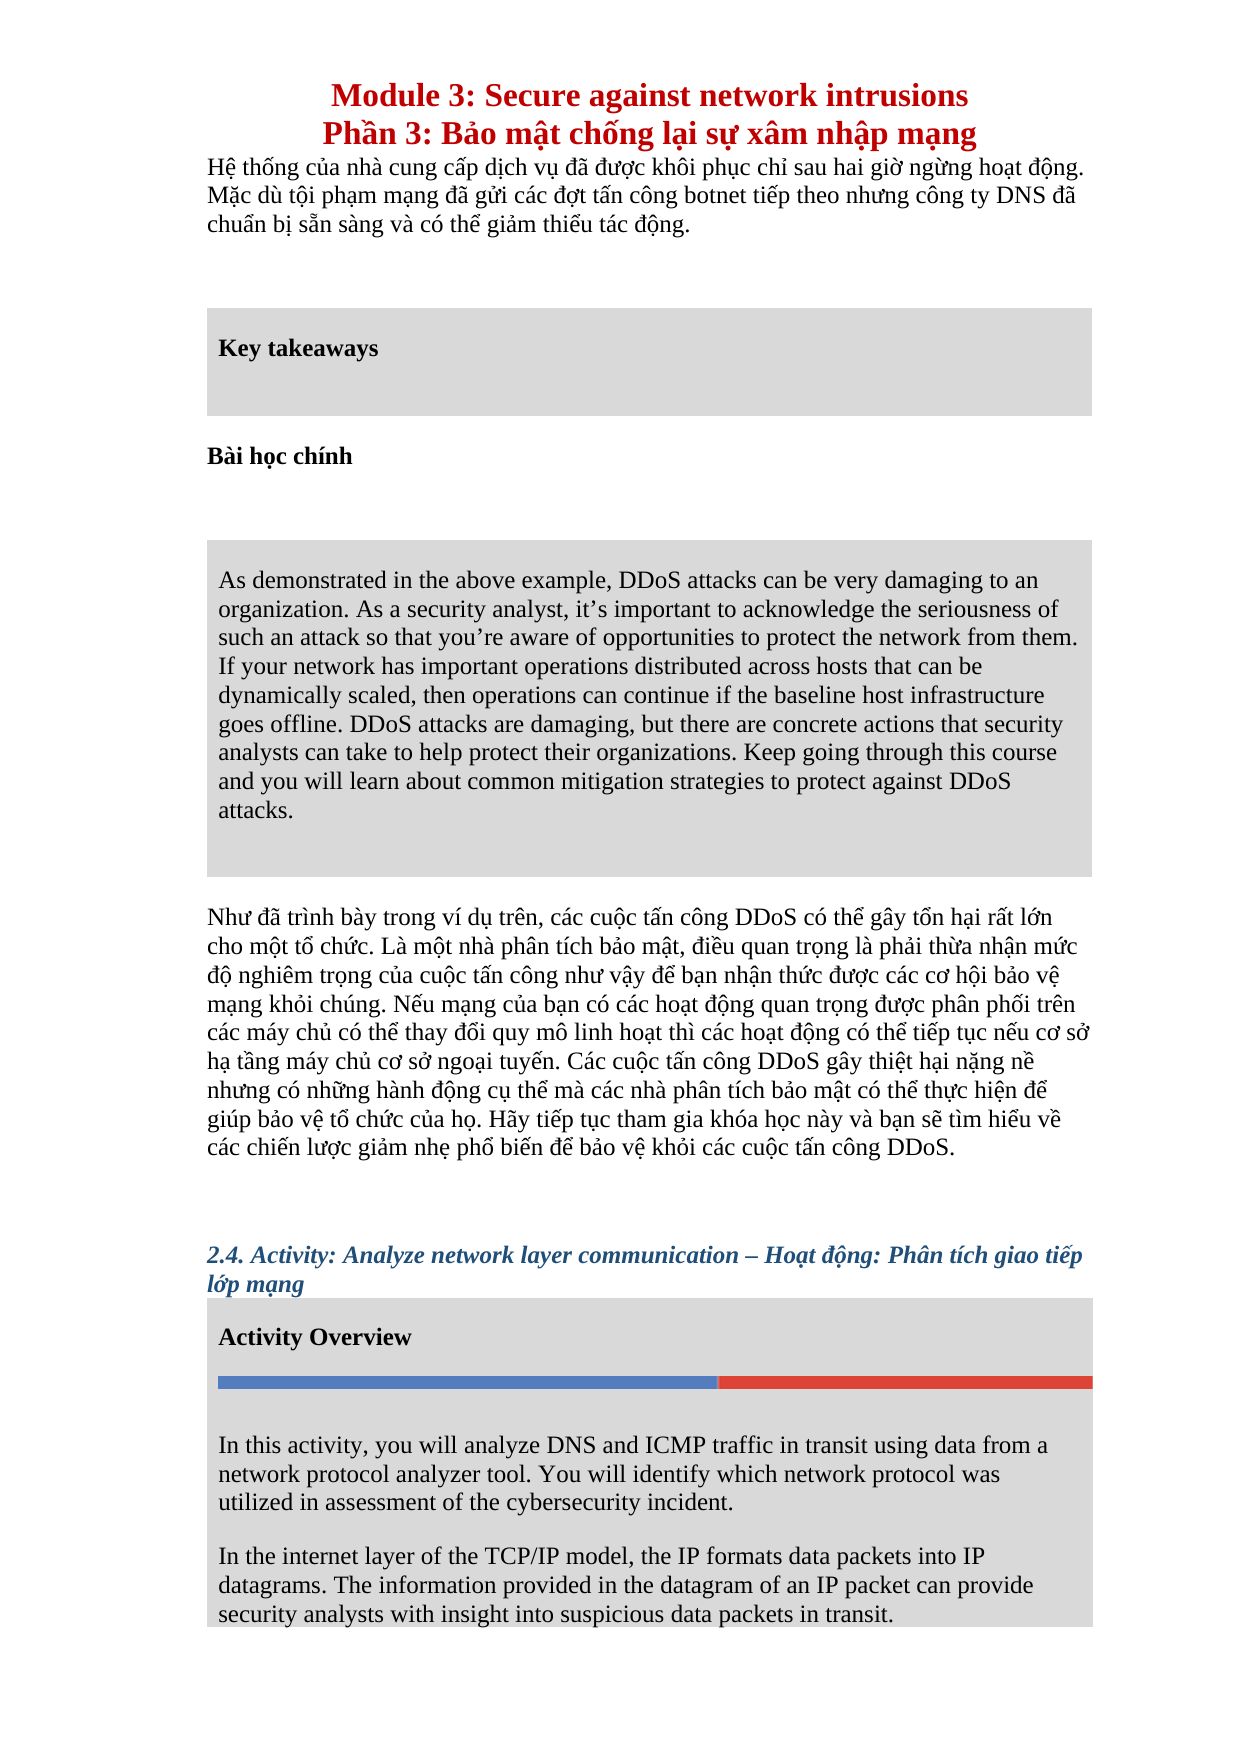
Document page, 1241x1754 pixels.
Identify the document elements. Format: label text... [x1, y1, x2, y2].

text Hệ thống của nhà cung cấp dịch vụ đã được khôi phục chỉ sau hai giờ ngừng hoạt động. Mặc dù tội phạm mạng đã gửi các đợt tấn công botnet tiếp theo nhưng công ty DNS đã chuẩn bị sẵn sàng và có thể giảm thiểu tác động. [207, 152, 1092, 238]
picture [218, 1376, 1093, 1389]
text Bài học chính [207, 441, 1092, 469]
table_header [207, 1298, 1093, 1627]
text 2.4. Activity: Analyze network layer communication – Hoạt động: Phân tích giao tiếp lớp mạng [207, 1240, 1092, 1297]
table_header Key takeaways [207, 308, 1092, 416]
table_header As demonstrated in the above example, DDoS attacks can be very damaging to an organization. As a security analyst, it’s important to acknowledge the seriousness of such an attack so that you’re aware of opportunities to protect the network from them. If your network has important operations distributed across hosts that can be dynamically scaled, then operations can continue if the baseline host infrastructure goes offline. DDoS attacks are damaging, but there are concrete actions that security analysts can take to help protect their organizations. Keep going through this course and you will learn about common mitigation strategies to protect against DDoS attacks. [207, 540, 1092, 877]
text Như đã trình bày trong ví dụ trên, các cuộc tấn công DDoS có thể gây tổn hại rất lớn cho một tổ chức. Là một nhà phân tích bảo mật, điều quan trọng là phải thừa nhận mức độ nghiêm trọng của cuộc tấn công như vậy để bạn nhận thức được các cơ hội bảo vệ mạng khỏi chúng. Nếu mạng của bạn có các hoạt động quan trọng được phân phối trên các máy chủ có thể thay đổi quy mô linh hoạt thì các hoạt động có thể tiếp tục nếu cơ sở hạ tầng máy chủ cơ sở ngoại tuyến. Các cuộc tấn công DDoS gây thiệt hại nặng nề nhưng có những hành động cụ thể mà các nhà phân tích bảo mật có thể thực hiện để giúp bảo vệ tổ chức của họ. Hãy tiếp tục tham gia khóa học này và bạn sẽ tìm hiểu về các chiến lược giảm nhẹ phổ biến để bảo vệ khỏi các cuộc tấn công DDoS. [207, 902, 1092, 1161]
